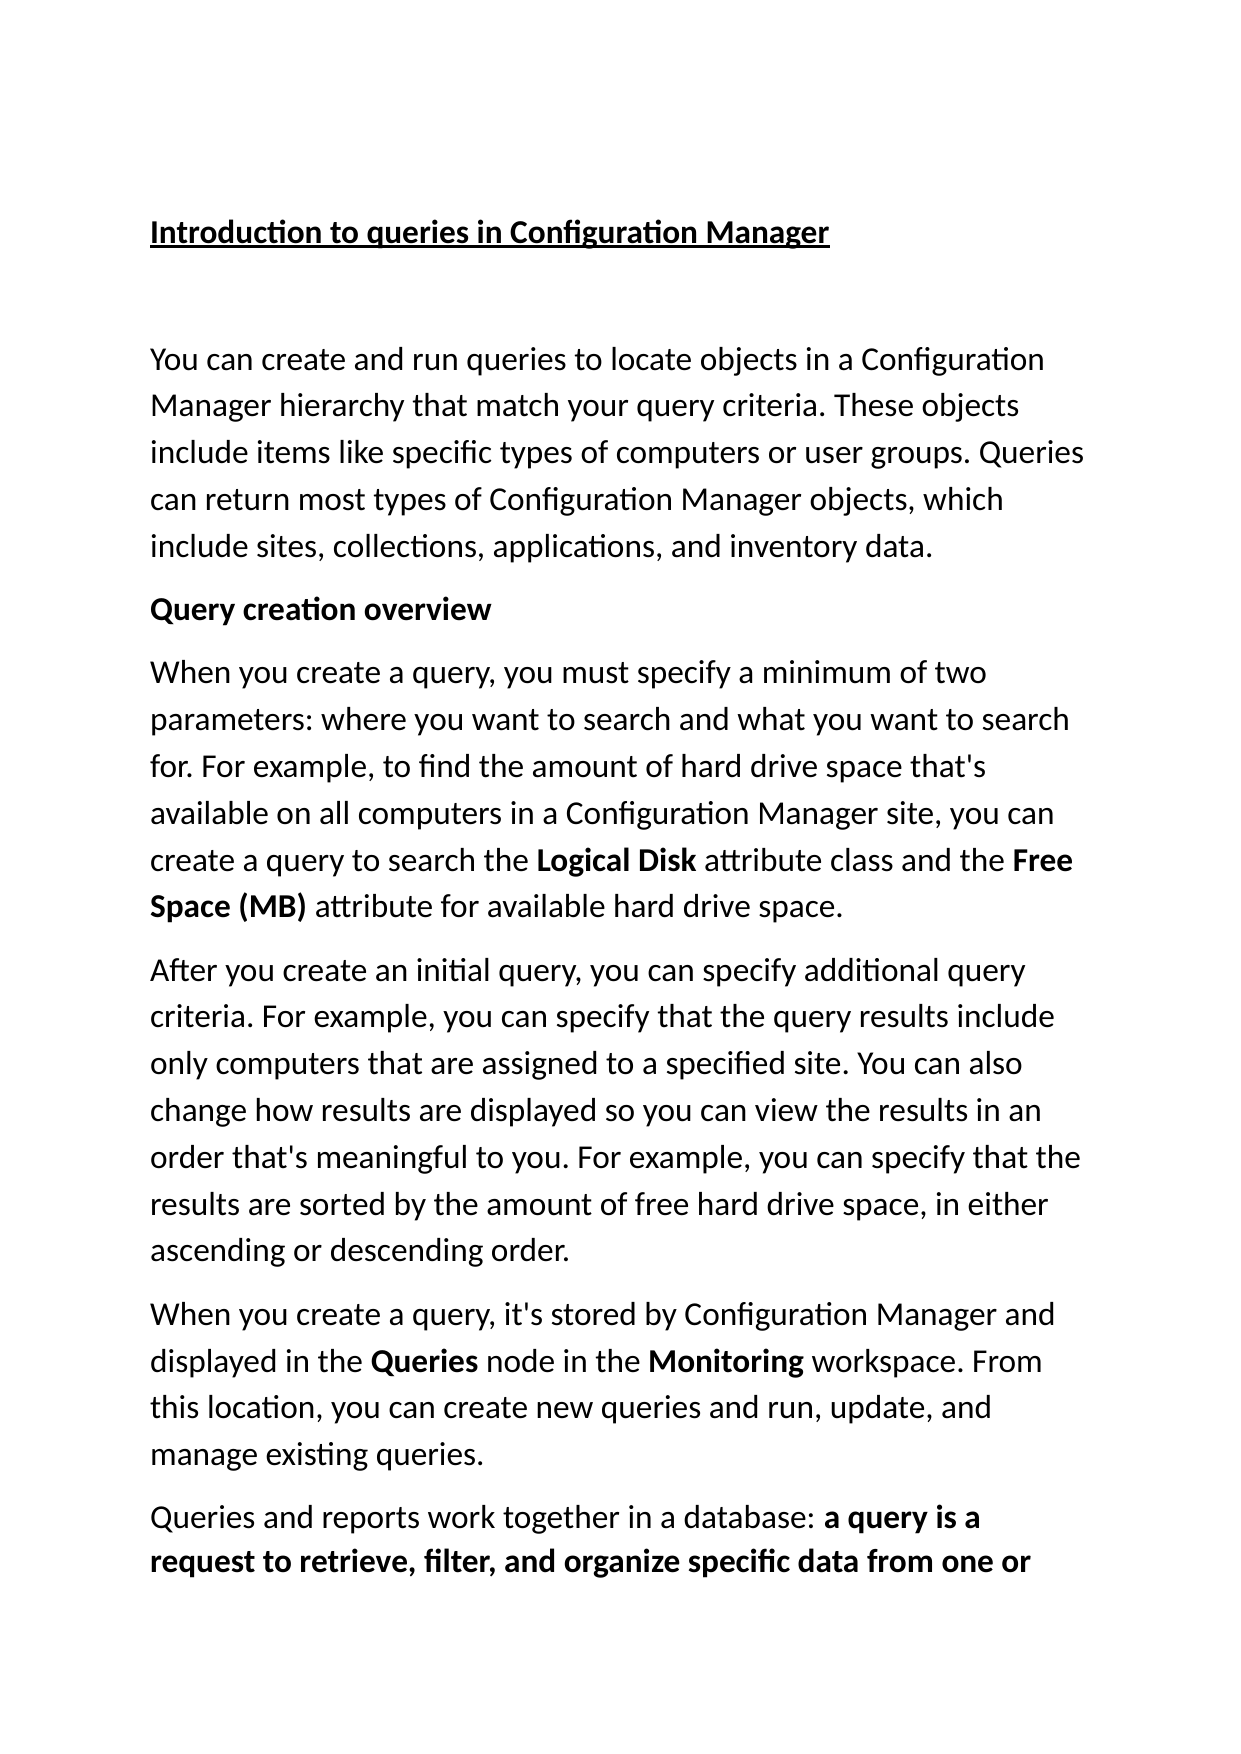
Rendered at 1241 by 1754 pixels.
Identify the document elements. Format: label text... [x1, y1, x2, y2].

text You can create and run queries to locate objects in a Configuration Manager hierarchy that match your query criteria. These objects include items like specific types of computers or user groups. Queries can return most types of Configuration Manager objects, which include sites, collections, applications, and inventory data. [150, 337, 1090, 565]
text After you create an initial query, you can specify additional query criteria. For example, you can specify that the query results include only computers that are assigned to a specified site. You can also change how results are displayed so you can view the results in an order that's meaningful to you. For example, you can specify that the results are sorted by the amount of free hard drive space, in either ascending or descending order. [150, 949, 1090, 1270]
text When you create a query, it's stored by Configuration Manager and displayed in the Queries node in the Monitoring workspace. From this location, you can create new queries and run, update, and manage existing queries. [150, 1293, 1090, 1474]
text When you create a query, you must specify a minimum of two parameters: where you want to search and what you want to search for. For example, to find the amount of hard drive space that's available on all computers in a Configuration Manager site, you can create a query to search the Logical Disk attribute class and the Free Space (MB) attribute for available hard drive space. [150, 651, 1090, 926]
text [150, 1497, 1090, 1581]
text Query creation overview [150, 588, 1090, 629]
text Introduction to queries in Configuration Manager [150, 211, 1090, 251]
